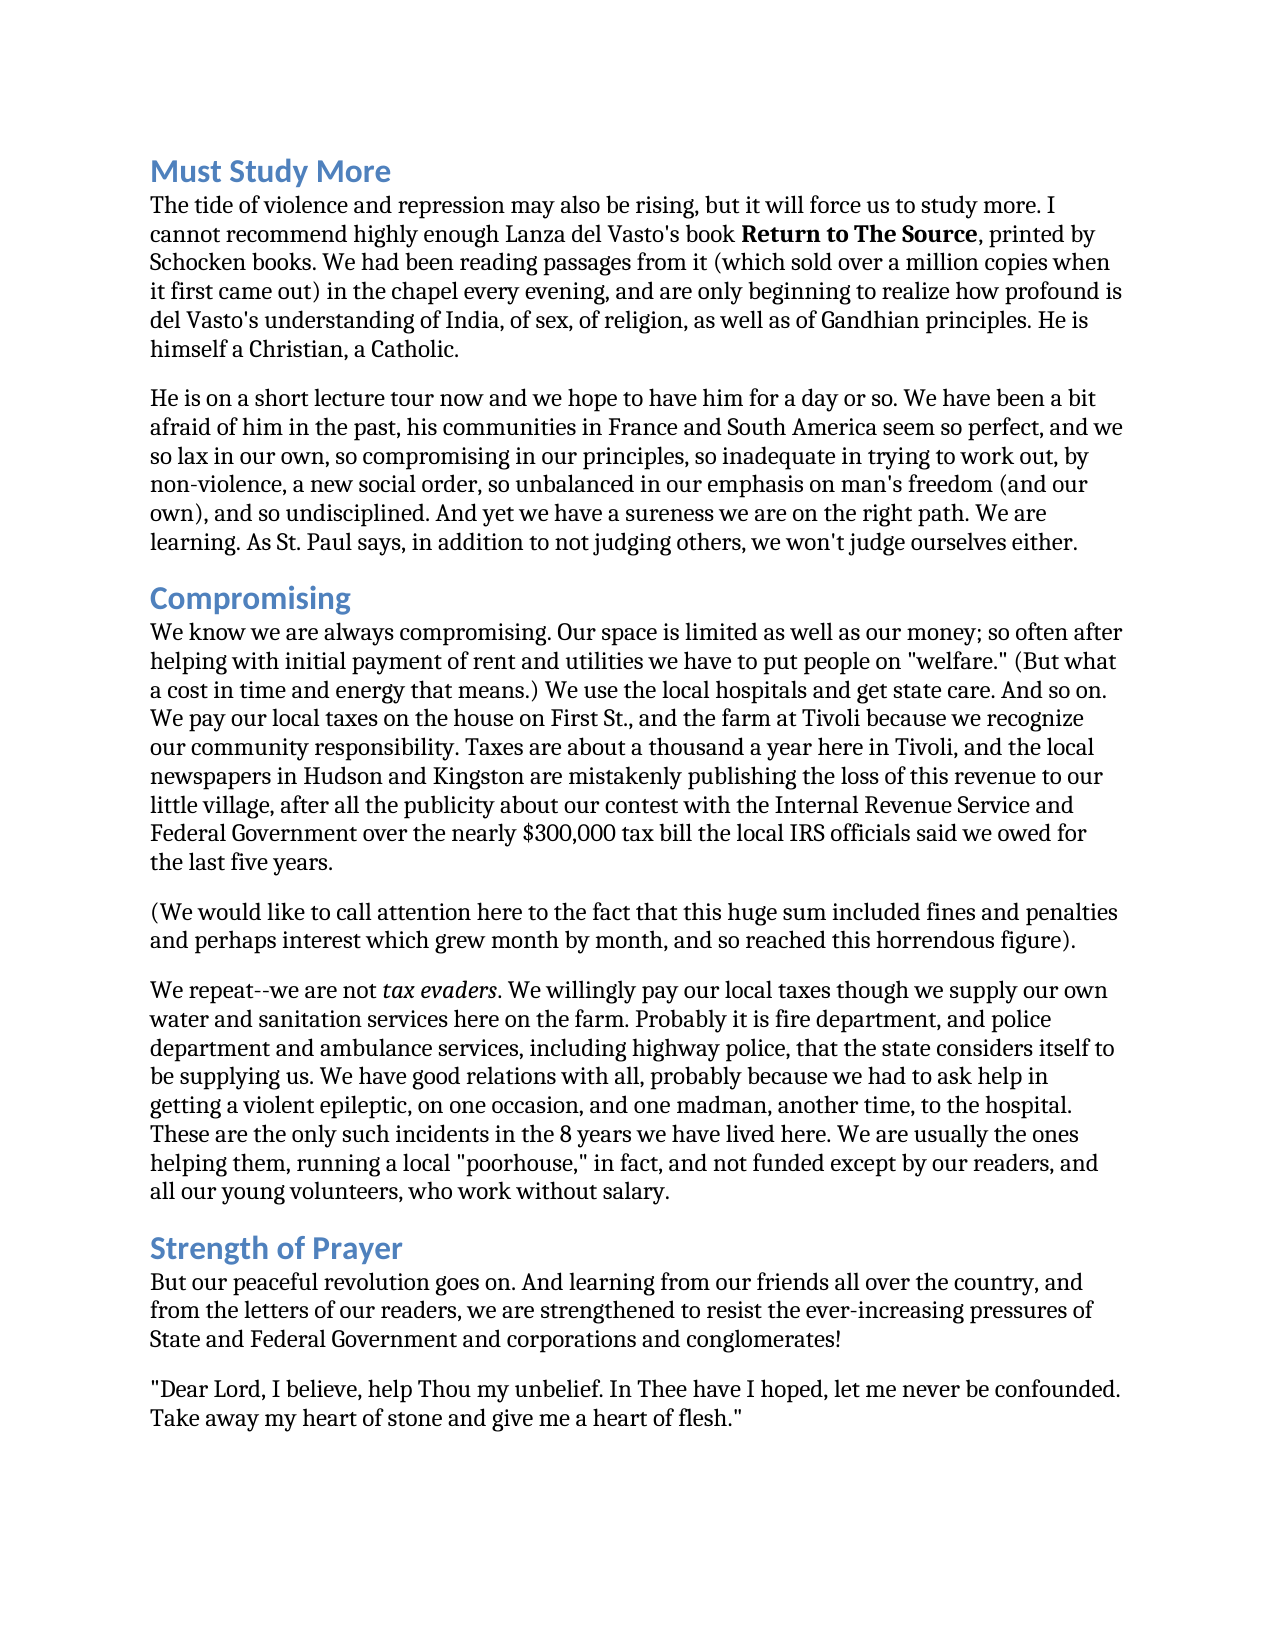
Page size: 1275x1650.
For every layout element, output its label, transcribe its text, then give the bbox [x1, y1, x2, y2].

text "Dear Lord, I believe, help Thou my unbelief. In Thee have I hoped, let me never be confounded. Take away my heart of stone and give me a heart of flesh." [150, 1375, 1125, 1432]
text But our peaceful revolution goes on. And learning from our friends all over the country, and from the letters of our readers, we are strengthened to resist the ever-increasing pressures of State and Federal Government and corporations and conglomerates! [150, 1268, 1125, 1354]
text We know we are always compromising. Our space is limited as well as our money; so often after helping with initial payment of rent and utilities we have to put people on "welfare." (But what a cost in time and energy that means.) We use the local hospitals and get state care. And so on. We pay our local taxes on the house on First St., and the farm at Tivoli because we recognize our community responsibility. Taxes are about a thousand a year here in Tivoli, and the local newspapers in Hudson and Kingston are mistakenly publishing the loss of this revenue to our little village, after all the publicity about our contest with the Internal Revenue Service and Federal Government over the nearly $300,000 tax bill the local IRS officials said we owed for the last five years. [150, 618, 1125, 877]
text The tide of violence and repression may also be rising, but it will force us to study more. I cannot recommend highly enough Lanza del Vasto's book Return to The Source, printed by Schocken books. We had been reading passages from it (which sold over a million copies when it first came out) in the chapel every evening, and are only beginning to realize how profound is del Vasto's understanding of India, of sex, of religion, as well as of Gandhian principles. He is himself a Christian, a Catholic. [150, 191, 1125, 363]
text He is on a short lecture tour now and we hope to have him for a day or so. We have been a bit afraid of him in the past, his communities in France and South America seem so perfect, and we so lax in our own, so compromising in our principles, so inadequate in trying to work out, by non-violence, a new social order, so unbalanced in our emphasis on man's freedom (and our own), and so undisciplined. And yet we have a sureness we are on the right path. We are learning. As St. Paul says, in addition to not judging others, we won't judge ourselves either. [150, 384, 1125, 557]
text We repeat--we are not tax evaders. We willingly pay our local taxes though we supply our own water and sanitation services here on the farm. Probably it is fire department, and police department and ambulance services, including highway police, that the state considers itself to be supplying us. We have good relations with all, probably because we had to ask help in getting a violent epileptic, on one occasion, and one madman, another time, to the hospital. These are the only such incidents in the 8 years we have lived here. We are usually the ones helping them, running a local "poorhouse," in fact, and not funded except by our readers, and all our young volunteers, who work without salary. [150, 976, 1125, 1206]
subtitle Must Study More [150, 150, 1125, 191]
text (We would like to call attention here to the fact that this huge sum included fines and penalties and perhaps interest which grew month by month, and so reached this horrendous figure). [150, 898, 1125, 955]
subtitle Compromising [150, 577, 1125, 618]
subtitle Strength of Prayer [150, 1227, 1125, 1268]
